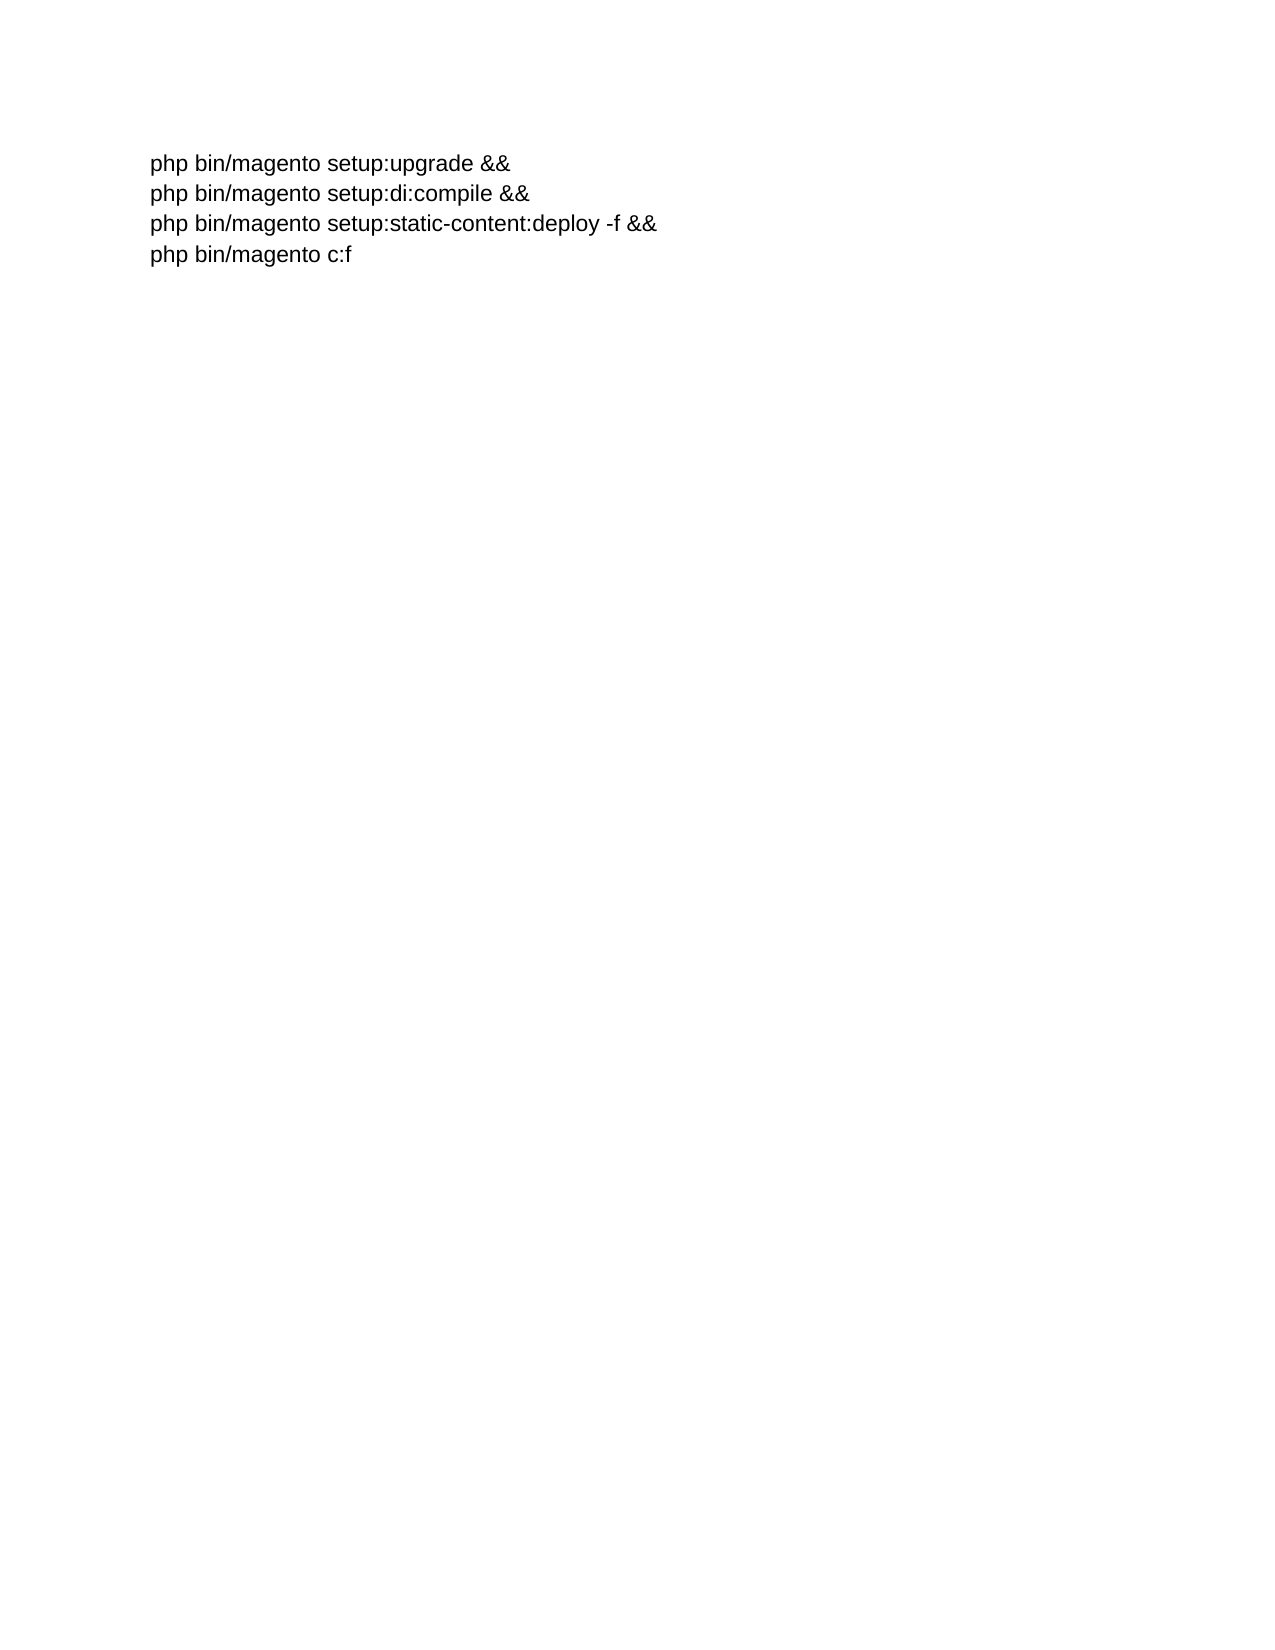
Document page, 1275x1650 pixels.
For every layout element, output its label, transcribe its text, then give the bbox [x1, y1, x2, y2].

text php bin/magento setup:upgrade && [150, 150, 1125, 176]
text php bin/magento setup:static-content:deploy -f && [150, 210, 1125, 237]
text php bin/magento c:f [150, 241, 1125, 267]
text php bin/magento setup:di:compile && [150, 180, 1125, 207]
